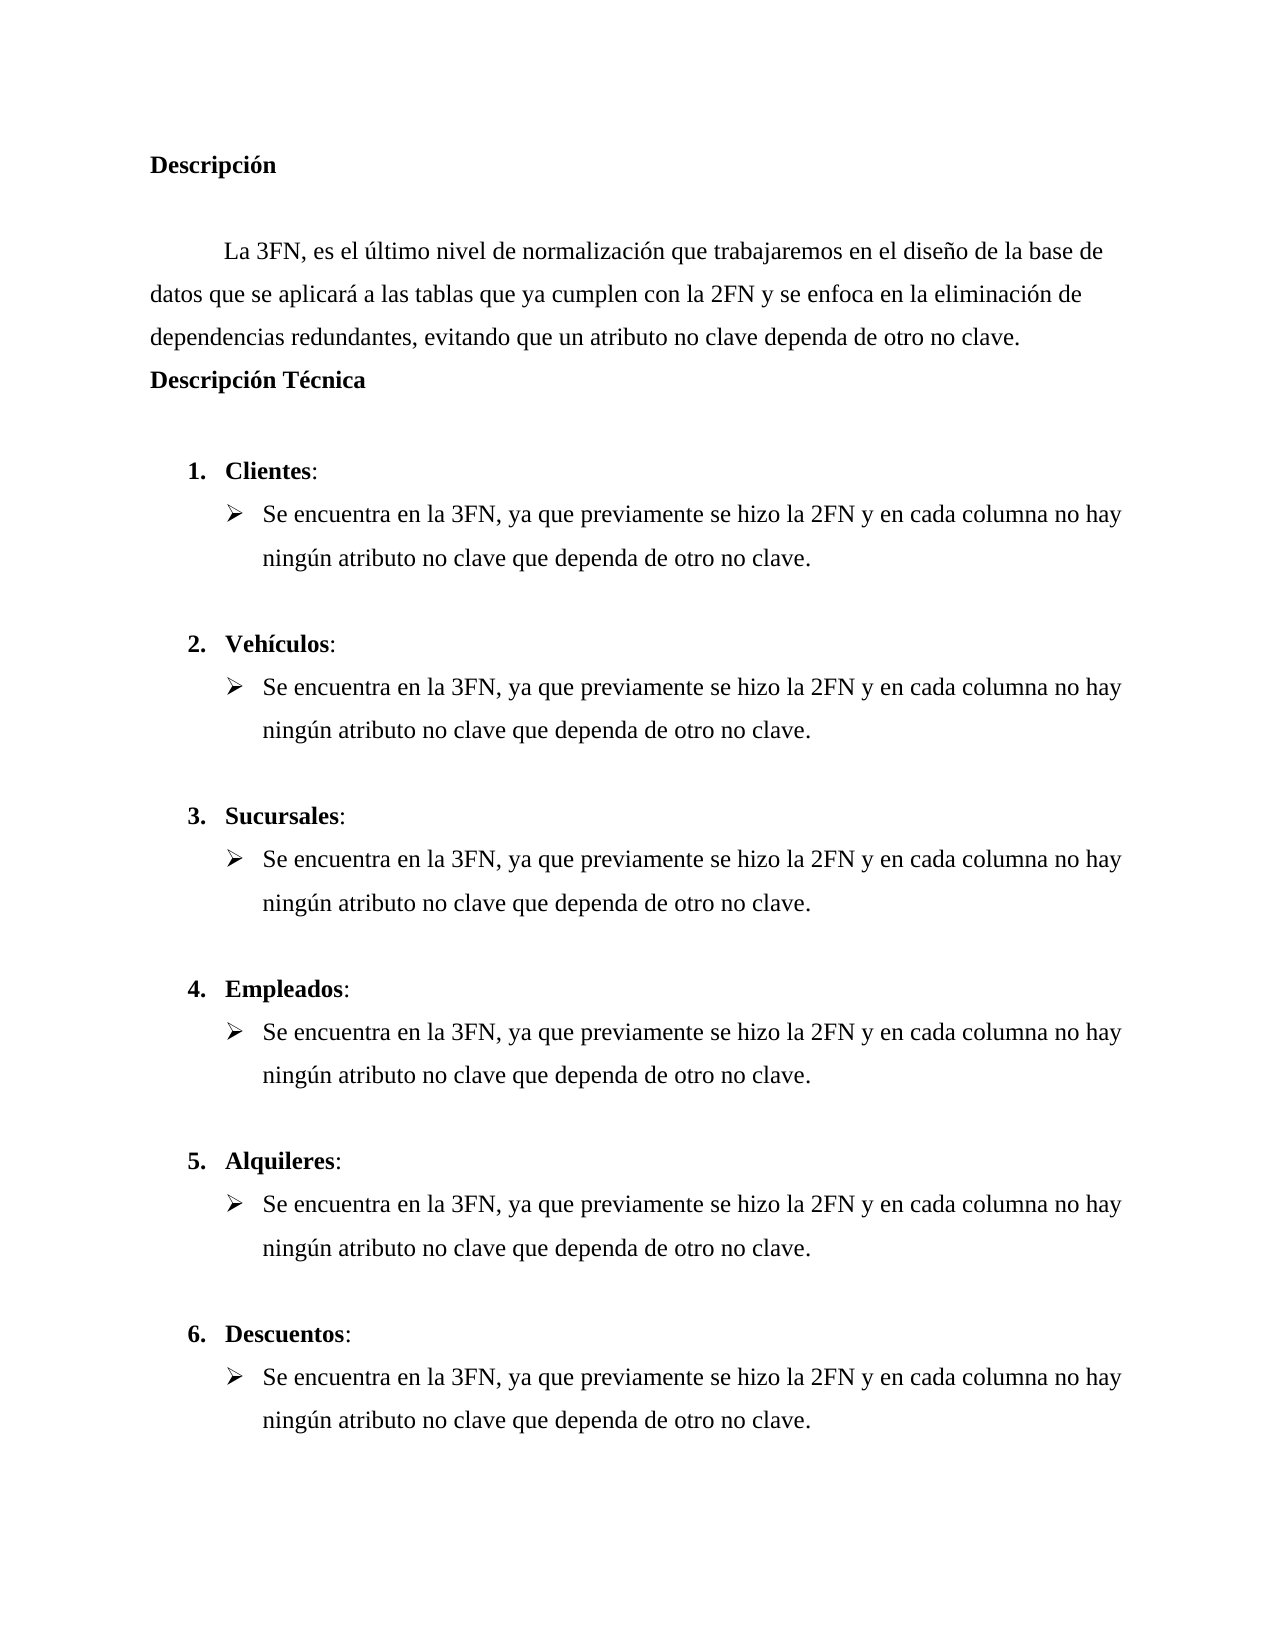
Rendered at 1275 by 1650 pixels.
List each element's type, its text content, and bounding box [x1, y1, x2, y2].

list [225, 1189, 1125, 1261]
subtitle Descripción Técnica [150, 366, 1125, 394]
list Sucursales: [187, 801, 1125, 830]
list Se encuentra en la 3FN, ya que previamente se hizo la 2FN y en cada columna no hay ningún atributo no clave que dependa de otro no clave. [225, 1017, 1125, 1089]
list Se encuentra en la 3FN, ya que previamente se hizo la 2FN y en cada columna no hay ningún atributo no clave que dependa de otro no clave. [225, 672, 1125, 744]
list Se encuentra en la 3FN, ya que previamente se hizo la 2FN y en cada columna no hay ningún atributo no clave que dependa de otro no clave. [225, 499, 1125, 571]
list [225, 1362, 1125, 1434]
text La 3FN, es el último nivel de normalización que trabajaremos en el diseño de la base de datos que se aplicará a las tablas que ya cumplen con la 2FN y se enfoca en la eliminación de dependencias redundantes, evitando que un atributo no clave dependa de otro no clave. [150, 236, 1125, 351]
list Clientes: [187, 456, 1125, 485]
subtitle Descripción [150, 150, 1125, 179]
list Se encuentra en la 3FN, ya que previamente se hizo la 2FN y en cada columna no hay ningún atributo no clave que dependa de otro no clave. [225, 844, 1125, 916]
list Alquileres: [187, 1146, 1125, 1175]
list Descuentos: [187, 1319, 1125, 1348]
list Empleados: [187, 974, 1125, 1003]
list Vehículos: [187, 629, 1125, 658]
